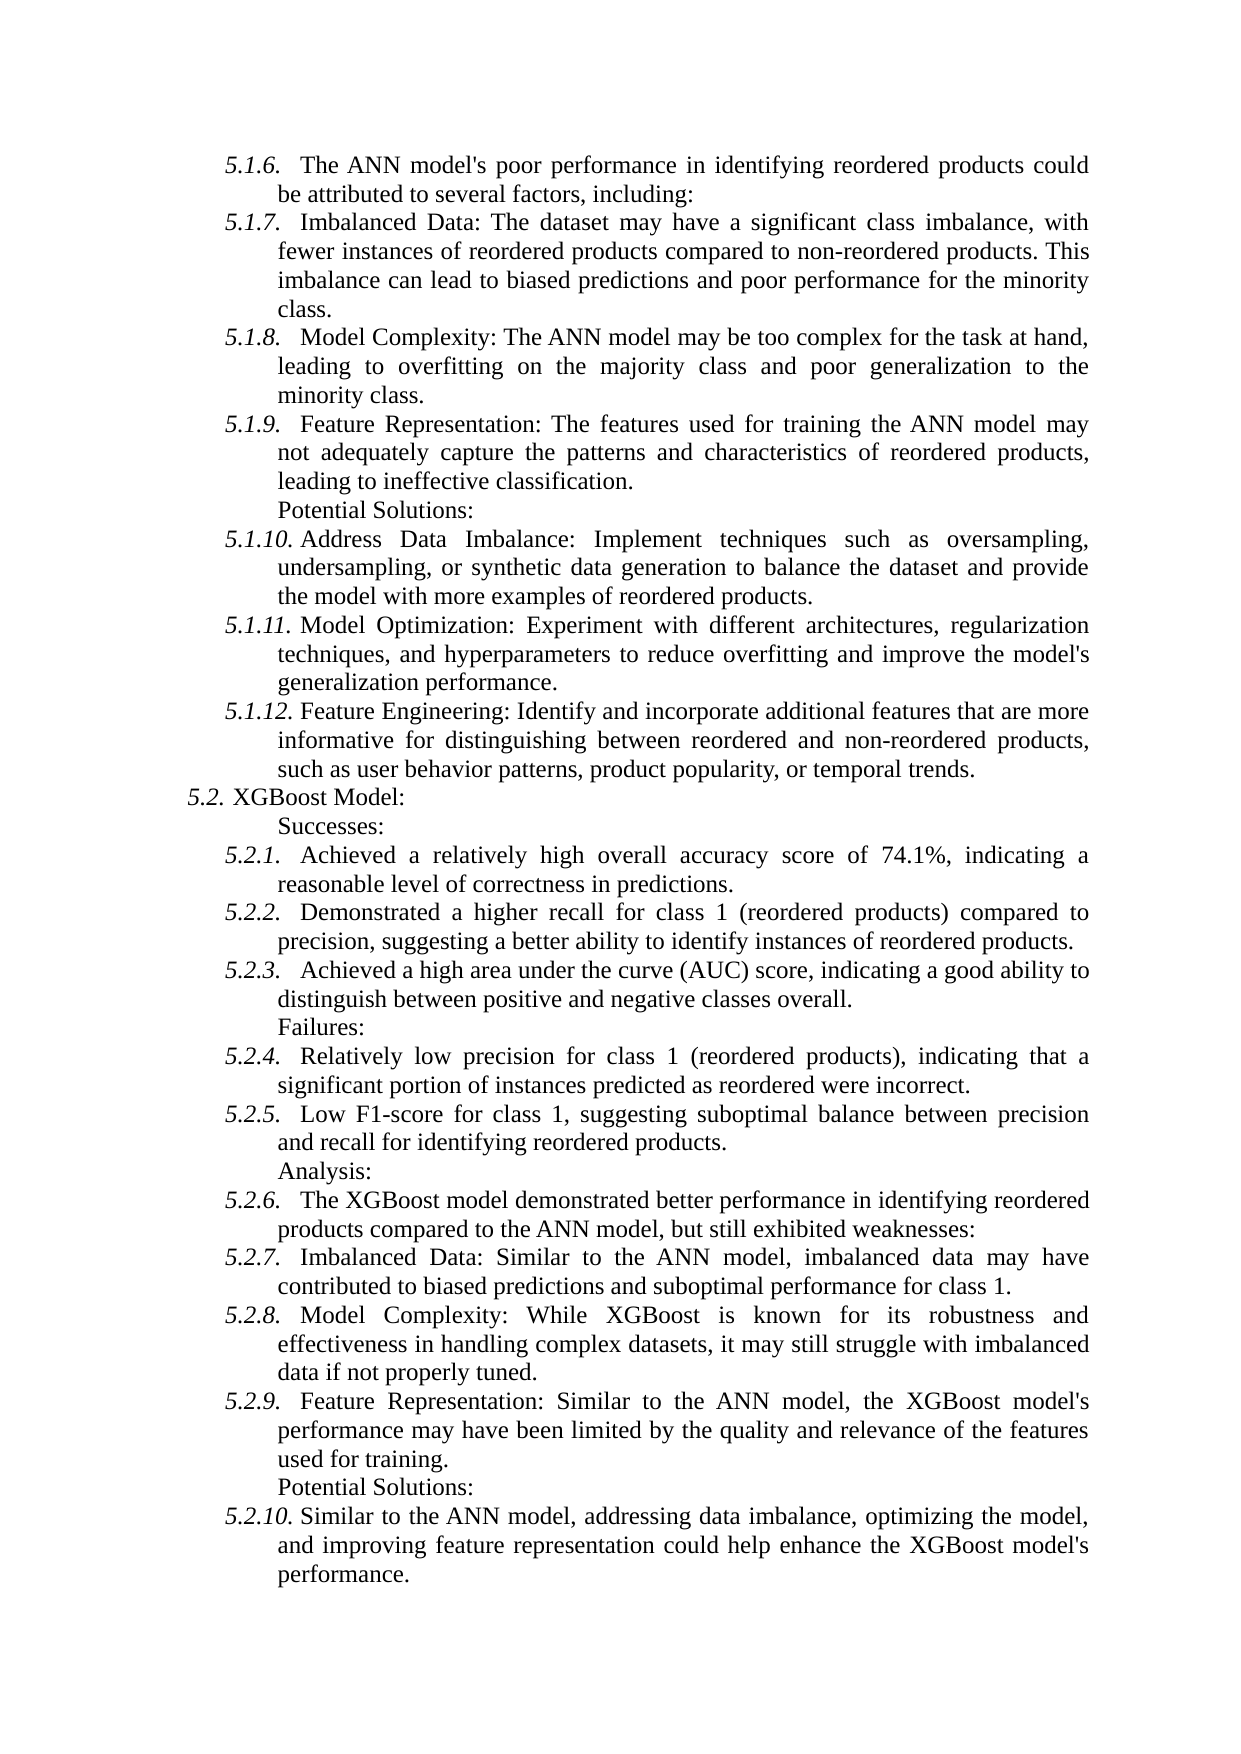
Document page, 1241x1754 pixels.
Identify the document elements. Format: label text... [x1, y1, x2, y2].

list Imbalanced Data: The dataset may have a significant class imbalance, with fewer instances of reordered products compared to non-reordered products. This imbalance can lead to biased predictions and poor performance for the minority class. [225, 207, 1090, 322]
list The ANN model's poor performance in identifying reordered products could be attributed to several factors, including: [225, 150, 1090, 207]
list Low F1-score for class 1, suggesting suboptimal balance between precision and recall for identifying reordered products. [225, 1099, 1090, 1156]
list Failures: [277, 1012, 1090, 1041]
list Potential Solutions: [277, 1472, 1090, 1501]
list Analysis: [277, 1156, 1090, 1185]
list Feature Representation: The features used for training the ANN model may not adequately capture the patterns and characteristics of reordered products, leading to ineffective classification. [225, 409, 1090, 495]
list Imbalanced Data: Similar to the ANN model, imbalanced data may have contributed to biased predictions and suboptimal performance for class 1. [225, 1242, 1090, 1300]
list Relatively low precision for class 1 (reordered products), indicating that a significant portion of instances predicted as reordered were incorrect. [225, 1041, 1090, 1099]
list Demonstrated a higher recall for class 1 (reordered products) compared to precision, suggesting a better ability to identify instances of reordered products. [225, 897, 1090, 955]
list Address Data Imbalance: Implement techniques such as oversampling, undersampling, or synthetic data generation to balance the dataset and provide the model with more examples of reordered products. [225, 524, 1090, 610]
list Potential Solutions: [277, 495, 1090, 524]
list Model Complexity: While XGBoost is known for its robustness and effectiveness in handling complex datasets, it may still struggle with imbalanced data if not properly tuned. [225, 1300, 1090, 1386]
list Feature Representation: Similar to the ANN model, the XGBoost model's performance may have been limited by the quality and relevance of the features used for training. [225, 1386, 1090, 1472]
list Achieved a high area under the curve (AUC) score, indicating a good ability to distinguish between positive and negative classes overall. [225, 955, 1090, 1012]
list Model Optimization: Experiment with different architectures, regularization techniques, and hyperparameters to reduce overfitting and improve the model's generalization performance. [225, 610, 1090, 696]
list Similar to the ANN model, addressing data imbalance, optimizing the model, and improving feature representation could help enhance the XGBoost model's performance. [225, 1501, 1090, 1587]
list Successes: [277, 811, 1090, 840]
list Achieved a relatively high overall accuracy score of 74.1%, indicating a reasonable level of correctness in predictions. [225, 840, 1090, 897]
list Feature Engineering: Identify and incorporate additional features that are more informative for distinguishing between reordered and non-reordered products, such as user behavior patterns, product popularity, or temporal trends. [225, 696, 1090, 782]
list Model Complexity: The ANN model may be too complex for the task at hand, leading to overfitting on the majority class and poor generalization to the minority class. [225, 322, 1090, 409]
list The XGBoost model demonstrated better performance in identifying reordered products compared to the ANN model, but still exhibited weaknesses: [225, 1185, 1090, 1242]
list XGBoost Model: [187, 782, 1090, 811]
